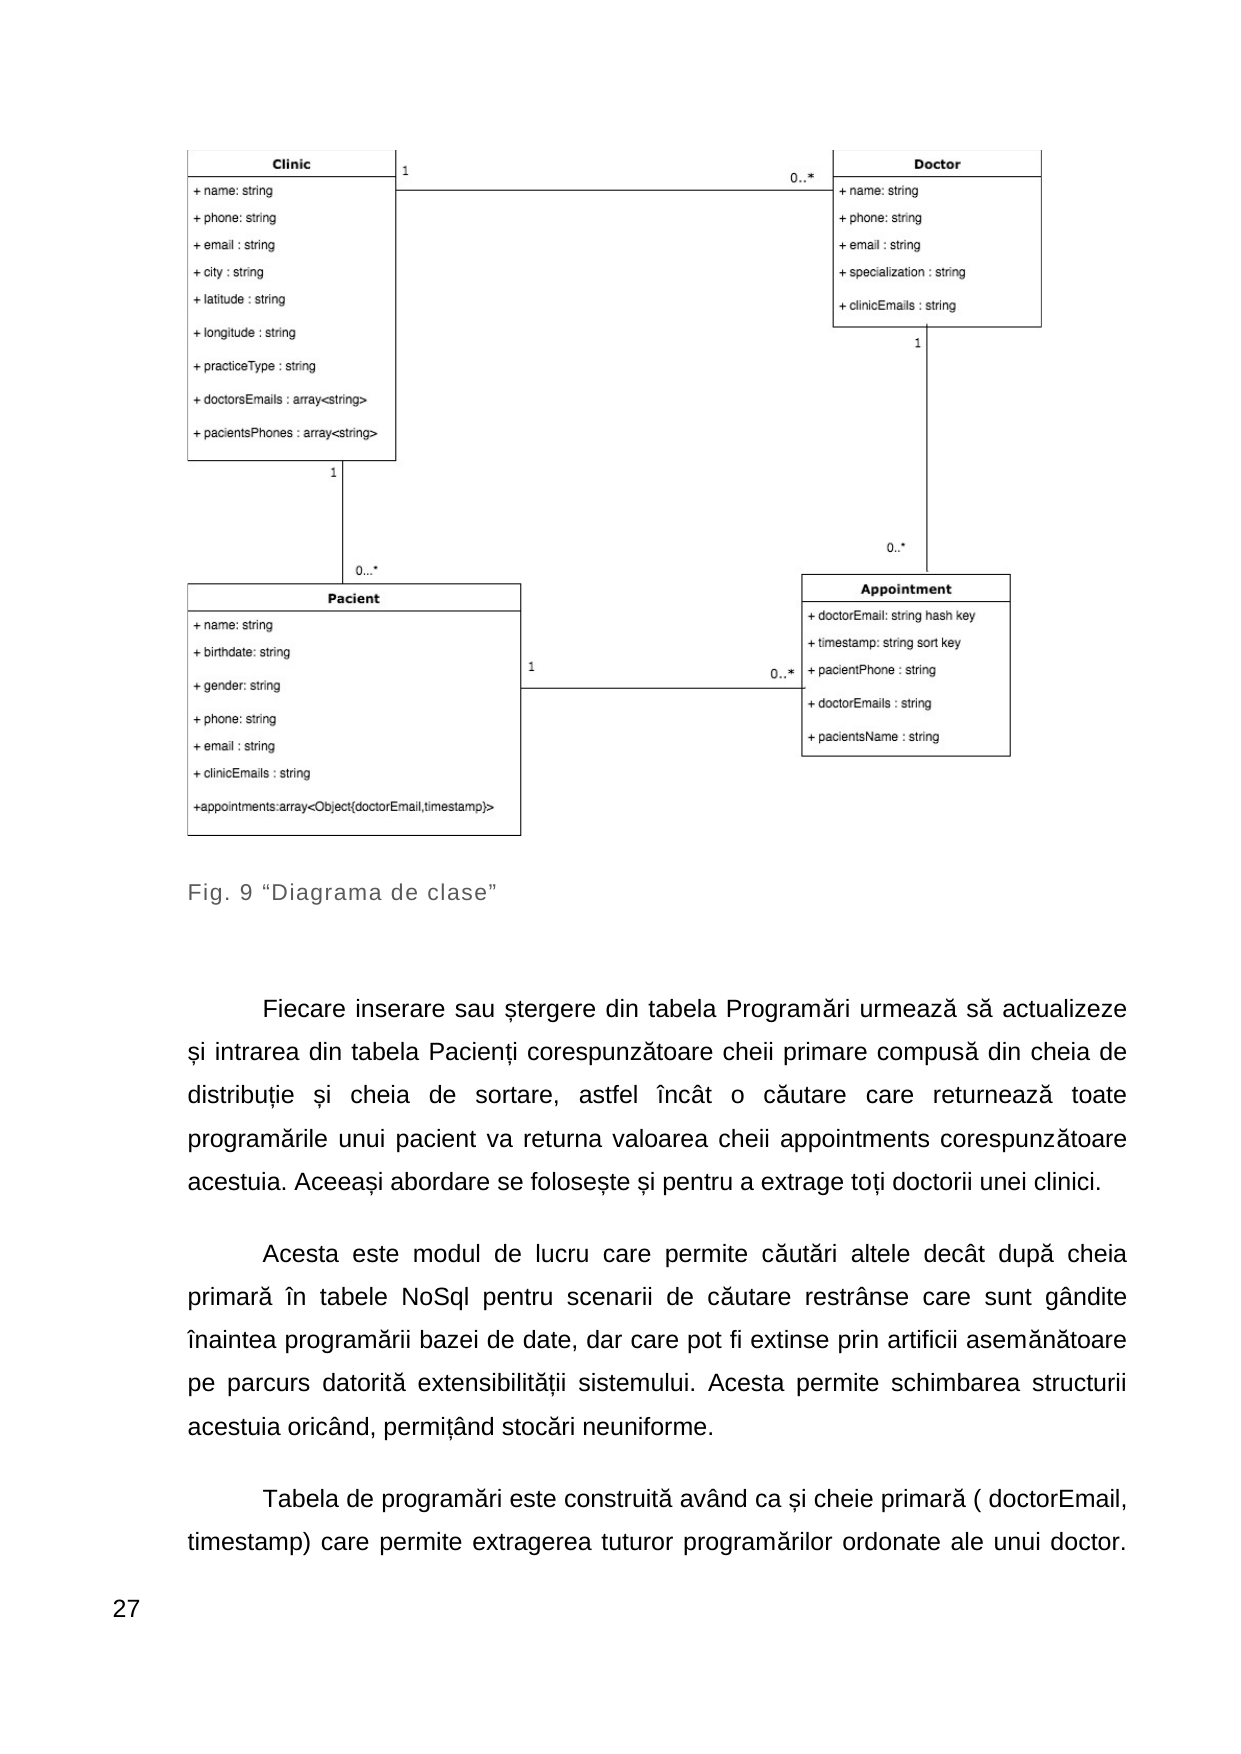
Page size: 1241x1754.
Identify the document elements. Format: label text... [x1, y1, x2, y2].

picture [187, 150, 1042, 836]
text Fiecare inserare sau ștergere din tabela Programări urmează să actualizeze și intrarea din tabela Pacienți corespunzătoare cheii primare compusă din cheia de distribuție și cheia de sortare, astfel încât o căutare care returnează toate programările unui pacient va returna valoarea cheii appointments corespunzătoare acestuia. Aceeași abordare se folosește și pentru a extrage toți doctorii unei clinici. [187, 994, 1128, 1196]
text Acesta este modul de lucru care permite căutări altele decât după cheia primară în tabele NoSql pentru scenarii de căutare restrânse care sunt gândite înaintea programării bazei de date, dar care pot fi extinse prin artificii asemănătoare pe parcurs datorită extensibilității sistemului. Acesta permite schimbarea structurii acestuia oricând, permițând stocări neuniforme. [187, 1239, 1128, 1440]
subtitle Fig. 9 “Diagrama de clase” [112, 879, 1128, 905]
